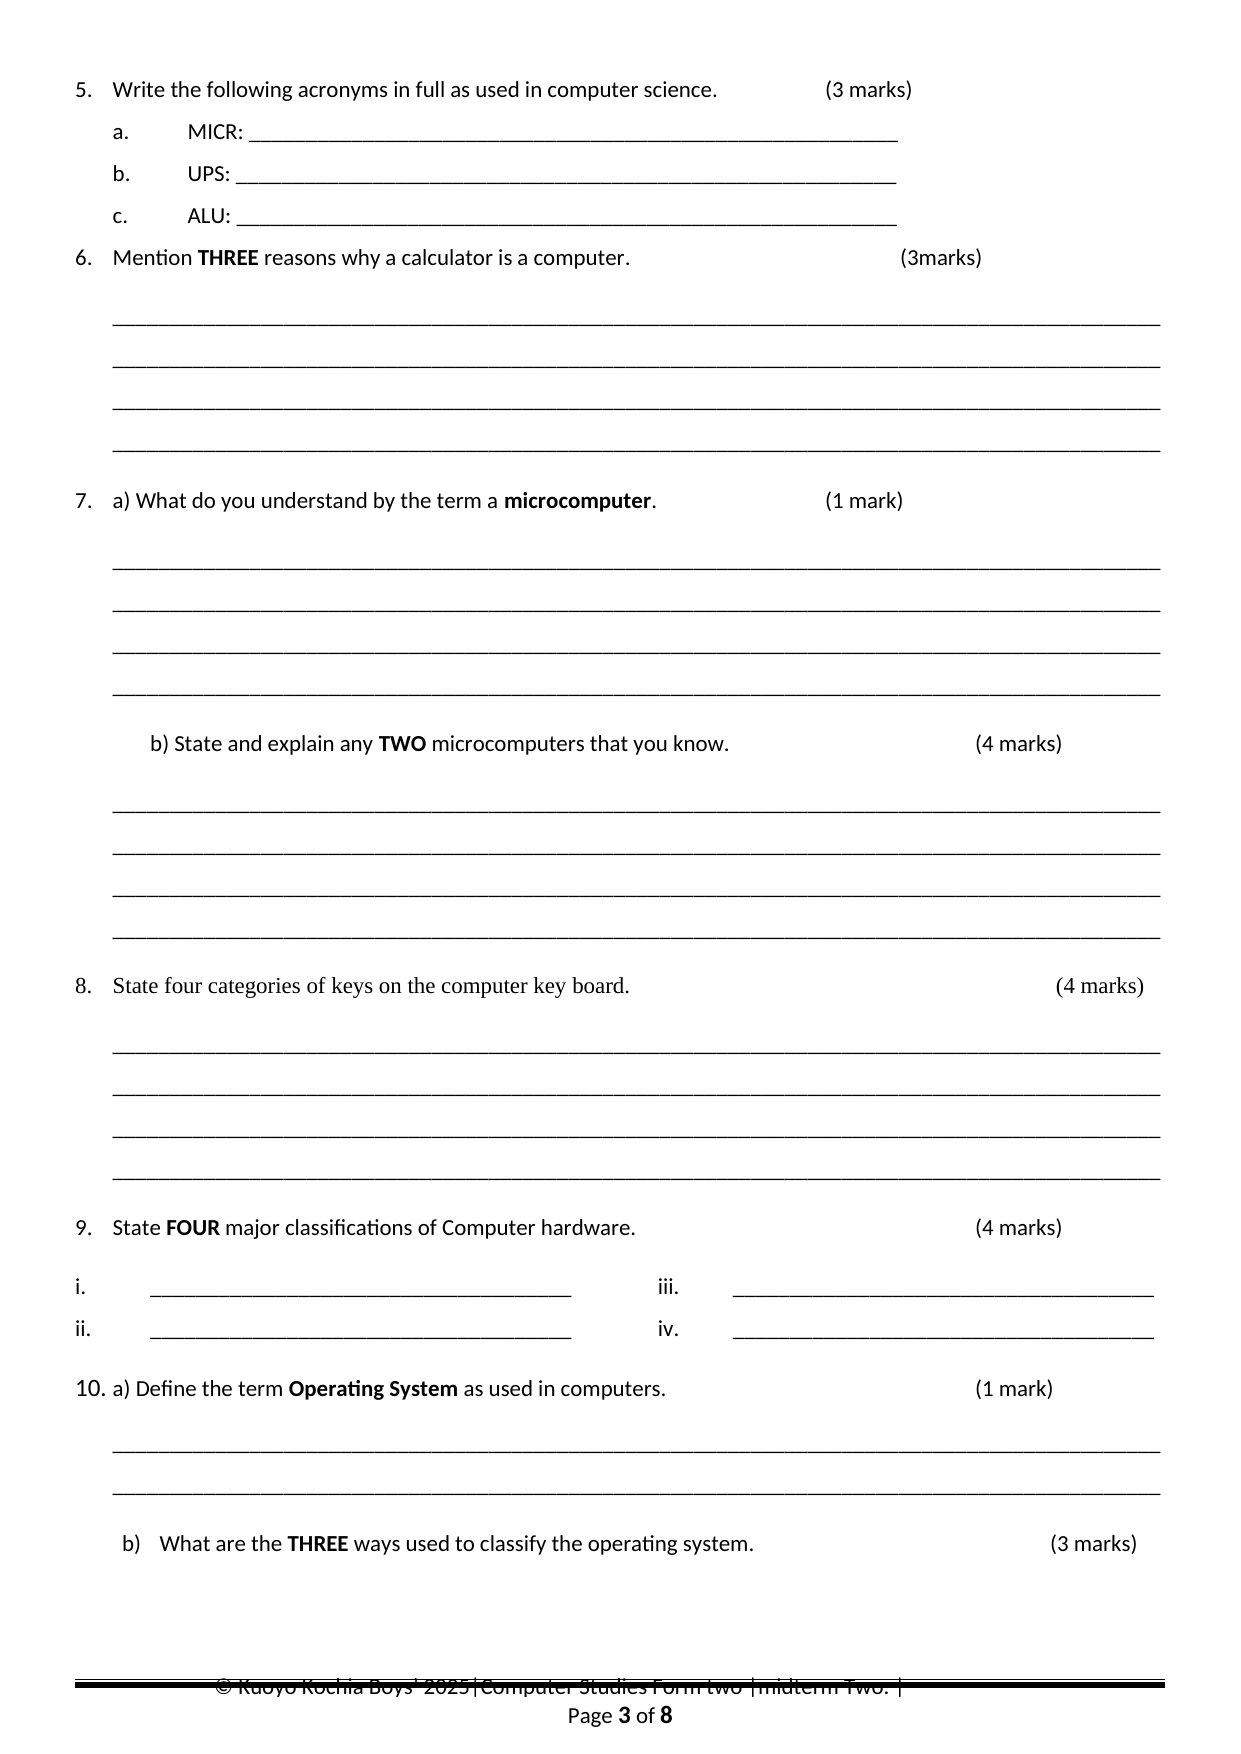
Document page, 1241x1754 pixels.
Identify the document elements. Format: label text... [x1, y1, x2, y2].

text ________________________________________________________________________________________________________________________________________________________________________________________ [112, 1428, 1165, 1498]
text b) State and explain any TWO microcomputers that you know. (4 marks) [75, 729, 1165, 757]
list a) Define the term Operating System as used in computers. (1 mark) [75, 1373, 1165, 1403]
list _____________________________________ [75, 1314, 583, 1342]
text ________________________________________________________________________________________________________________________________________________________________________________________________________________________________________________________________________________________________________________________________________________________________________________ [112, 302, 1165, 456]
text ________________________________________________________________________________________________________________________________________________________________________________________________________________________________________________________________________________________________________________________________________________________________________________ [112, 788, 1165, 942]
list State FOUR major classifications of Computer hardware. (4 marks) [75, 1213, 1165, 1241]
list _____________________________________ [658, 1272, 1165, 1300]
list ALU: __________________________________________________________ [112, 201, 1165, 229]
list _____________________________________ [75, 1272, 583, 1300]
list Write the following acronyms in full as used in computer science. (3 marks) [75, 75, 1165, 103]
list a) What do you understand by the term a microcomputer. (1 mark) [75, 486, 1165, 514]
list _____________________________________ [658, 1314, 1165, 1342]
list UPS: __________________________________________________________ [112, 159, 1165, 187]
list Mention THREE reasons why a calculator is a computer. (3marks) [75, 243, 1165, 271]
list MICR: _________________________________________________________ [112, 117, 1165, 145]
text ________________________________________________________________________________________________________________________________________________________________________________________________________________________________________________________________________________________________________________________________________________________________________________ [112, 1029, 1165, 1183]
list What are the THREE ways used to classify the operating system. (3 marks) [122, 1529, 1165, 1557]
list State four categories of keys on the computer key board. (4 marks) [75, 973, 1165, 999]
text ________________________________________________________________________________________________________________________________________________________________________________________________________________________________________________________________________________________________________________________________________________________________________________ [112, 545, 1165, 699]
